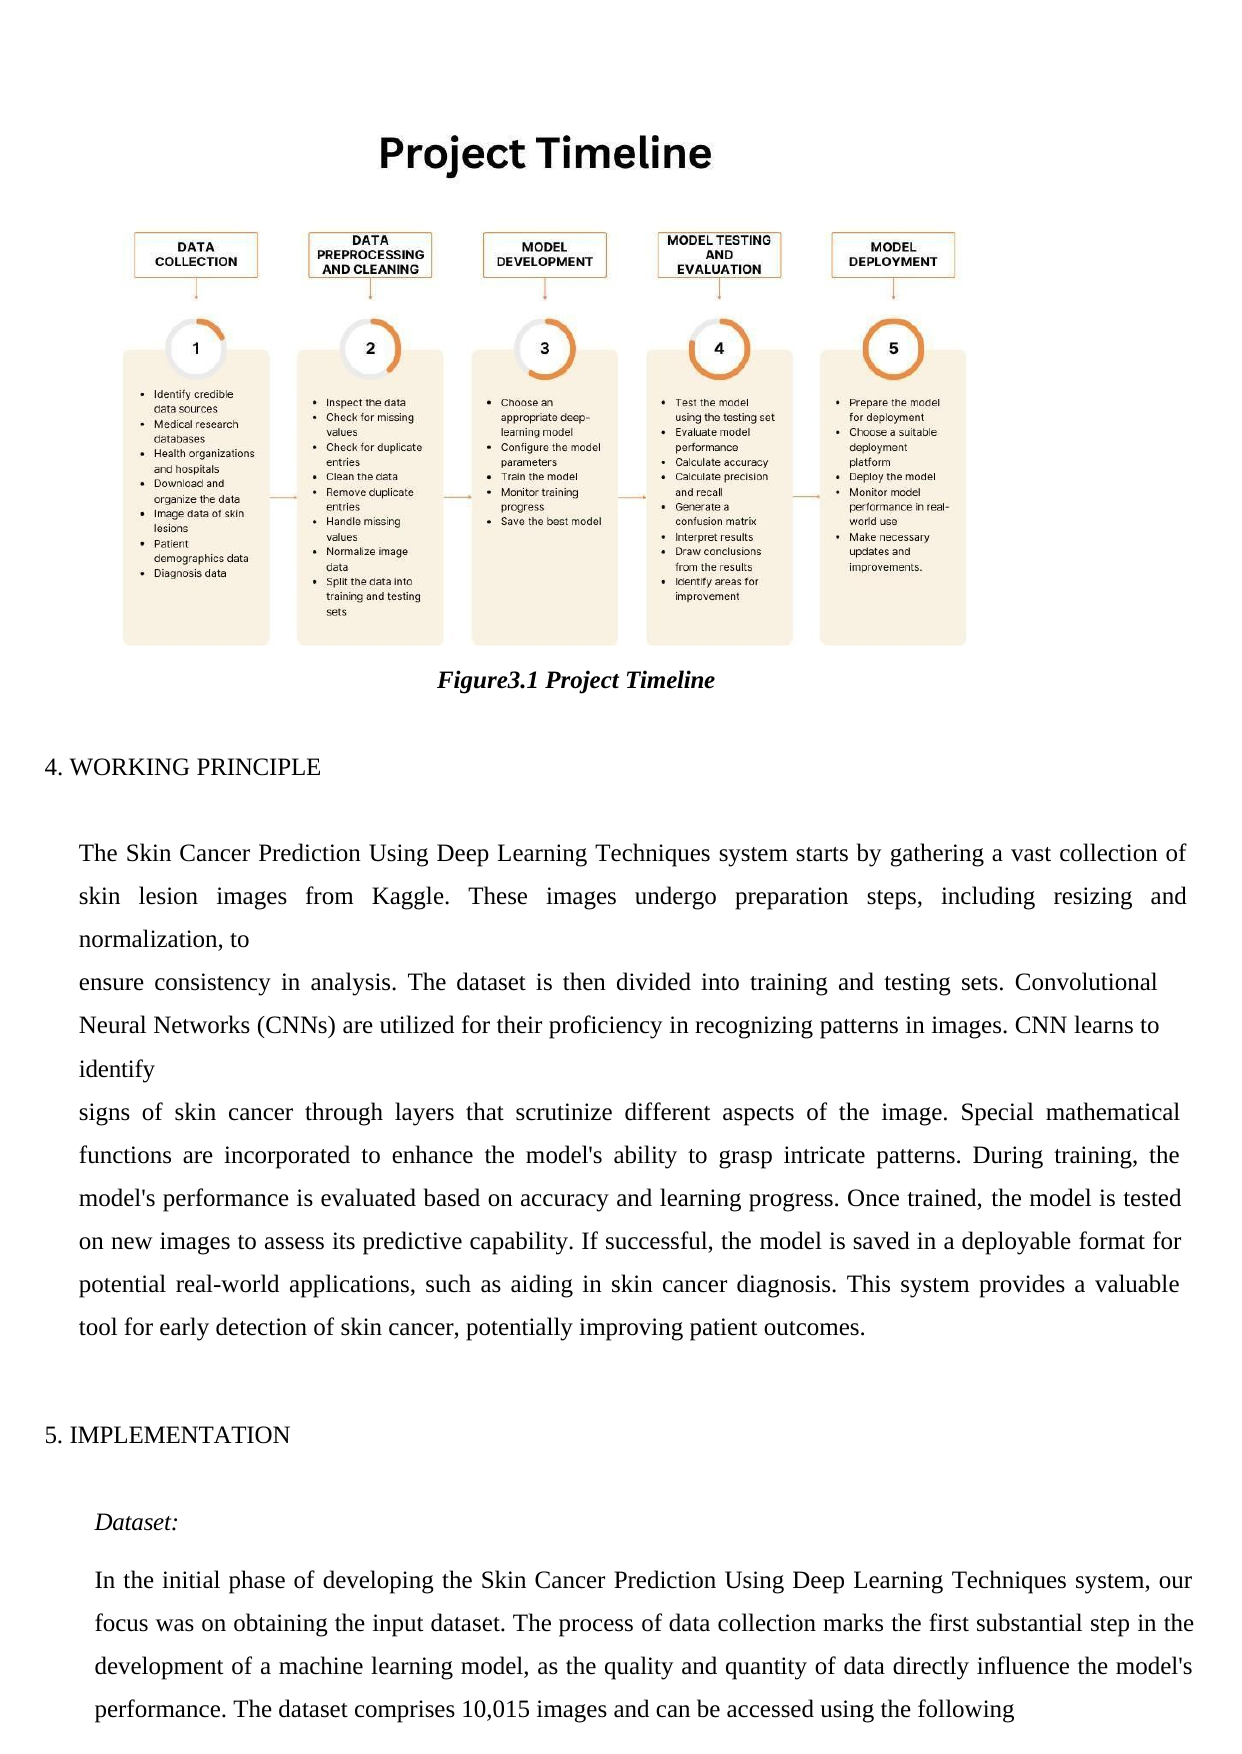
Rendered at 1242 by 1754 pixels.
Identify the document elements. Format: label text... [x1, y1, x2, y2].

subtitle WORKING PRINCIPLE [44, 752, 1242, 781]
text The Skin Cancer Prediction Using Deep Learning Techniques system starts by gathering a vast collection of skin lesion images from Kaggle. These images undergo preparation steps, including resizing and normalization, to [79, 838, 1188, 953]
text In the initial phase of developing the Skin Cancer Prediction Using Deep Learning Techniques system, our focus was on obtaining the input dataset. The process of data collection marks the first substantial step in the development of a machine learning model, as the quality and quantity of data directly influence the model's performance. The dataset comprises 10,015 images and can be accessed using the following [94, 1565, 1194, 1723]
picture [122, 135, 967, 646]
text ensure consistency in analysis. The dataset is then divided into training and testing sets. Convolutional Neural Networks (CNNs) are utilized for their proficiency in recognizing patterns in images. CNN learns to identify [79, 967, 1159, 1082]
subtitle Figure3.1 Project Timeline [14, 666, 1137, 694]
subtitle IMPLEMENTATION [44, 1420, 1242, 1448]
text signs of skin cancer through layers that scrutinize different aspects of the image. Special mathematical functions are incorporated to enhance the model's ability to grasp intricate patterns. During training, the model's performance is evaluated based on accuracy and learning progress. Once trained, the model is tested on new images to assess its predictive capability. If successful, the model is saved in a deployable format for potential real-world applications, such as aiding in skin cancer diagnosis. This system provides a valuable tool for early detection of skin cancer, potentially improving patient outcomes. [79, 1097, 1181, 1341]
text Dataset: [94, 1507, 1242, 1536]
